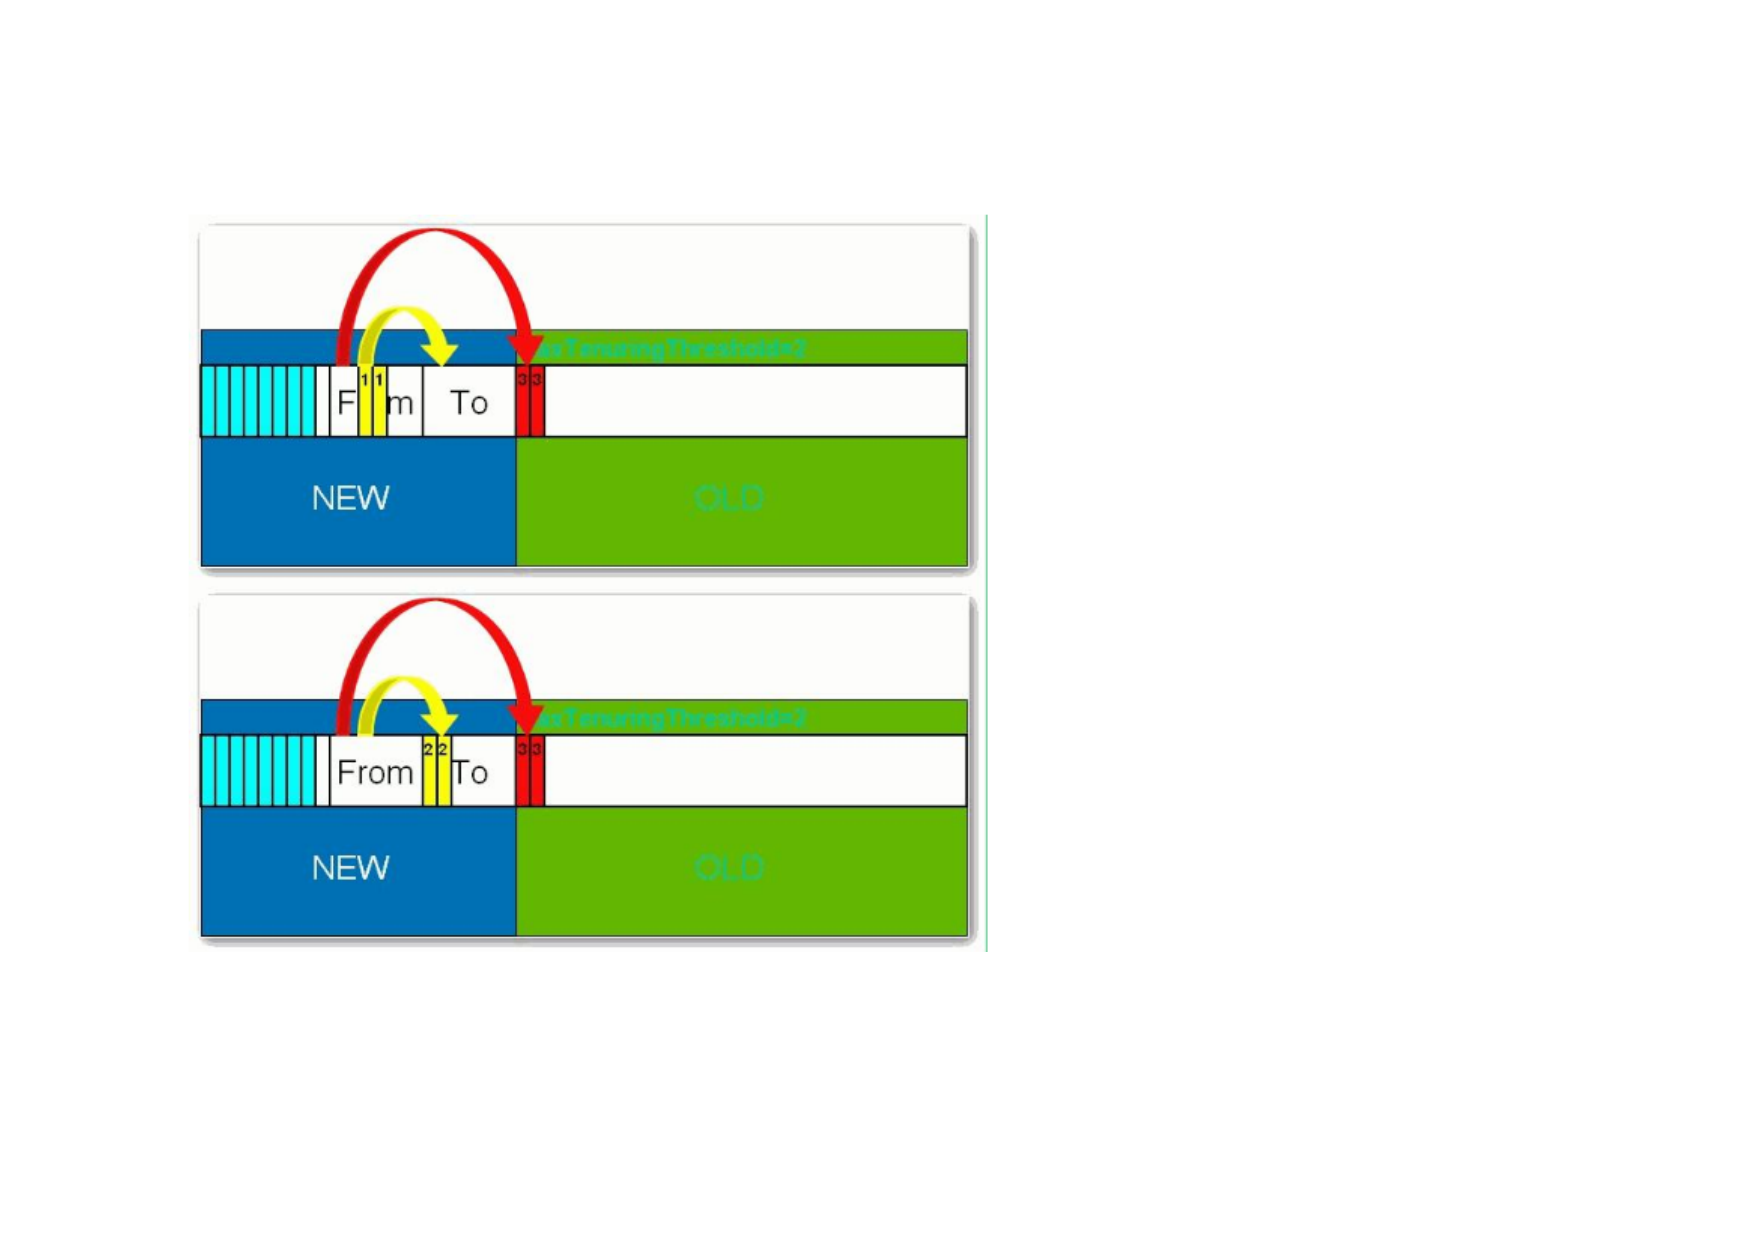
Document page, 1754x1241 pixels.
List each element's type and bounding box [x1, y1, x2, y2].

picture [150, 203, 1050, 952]
